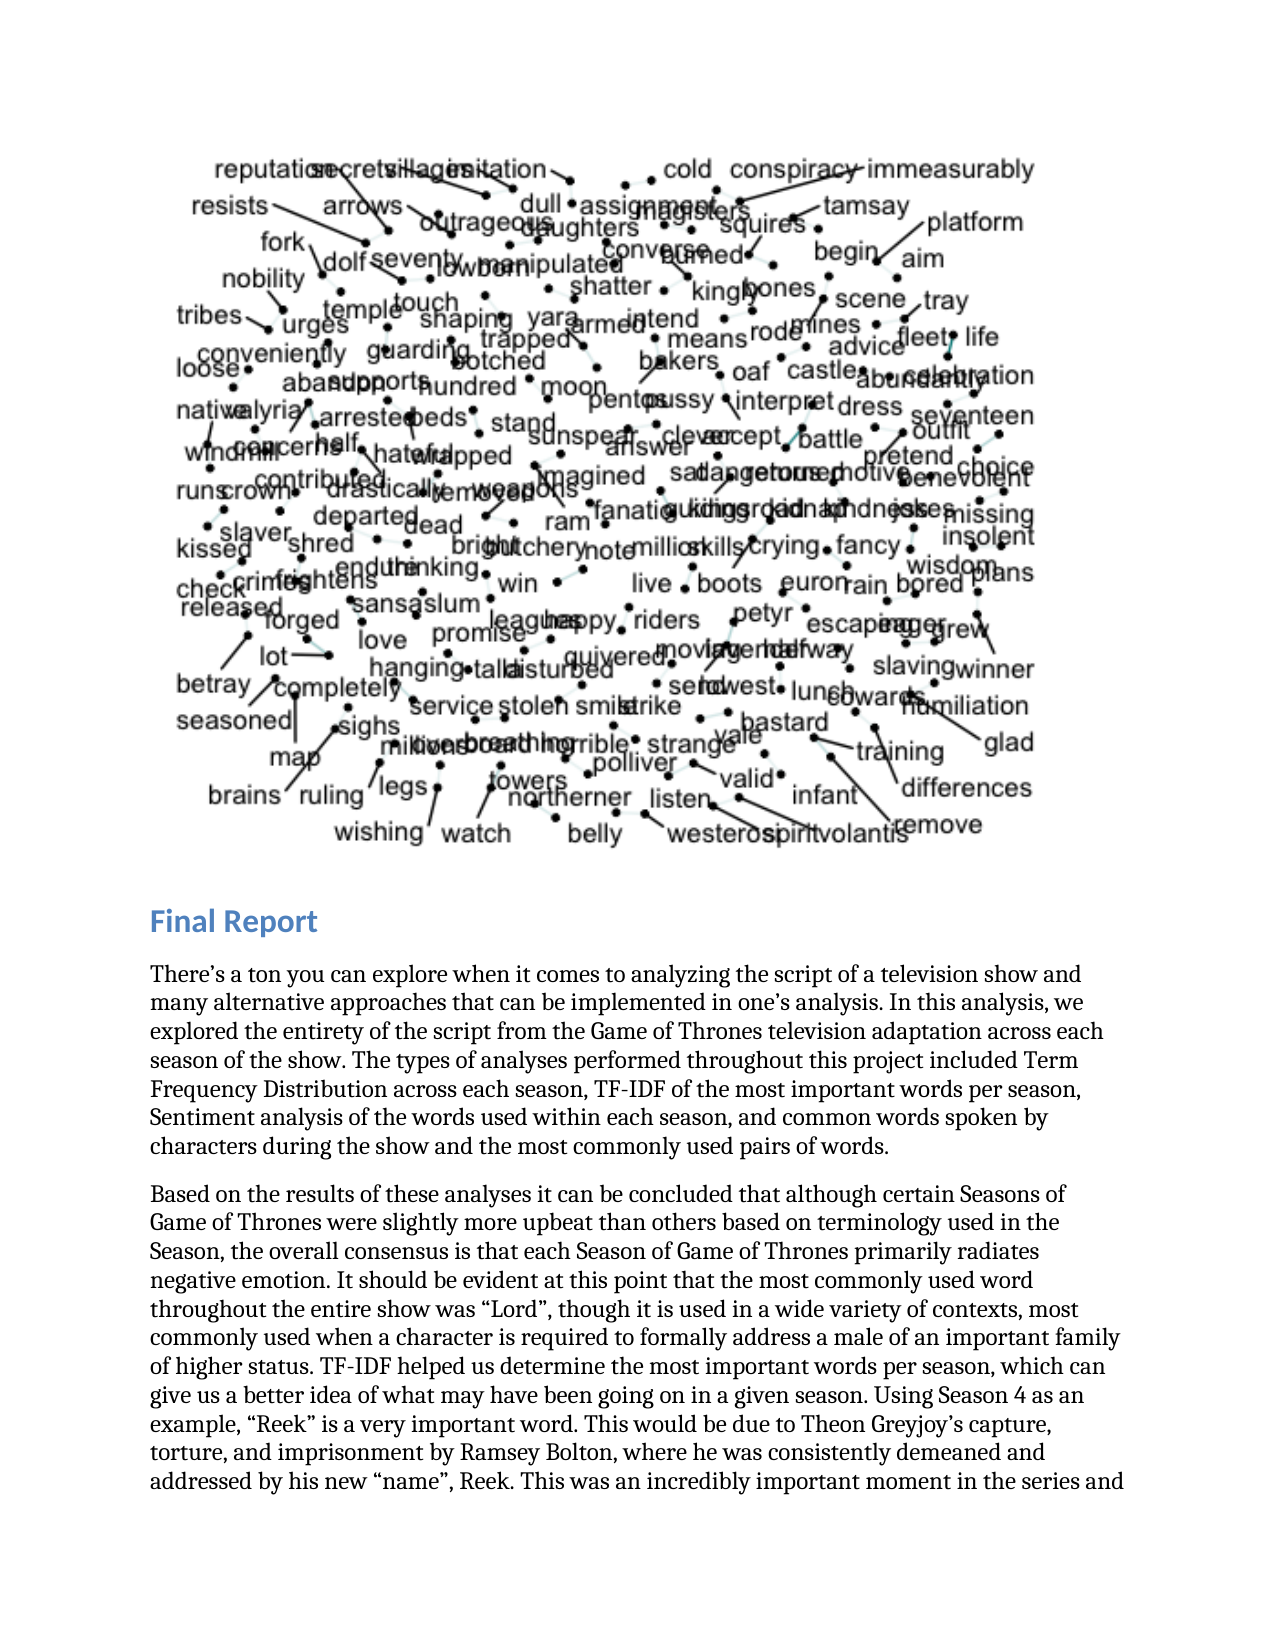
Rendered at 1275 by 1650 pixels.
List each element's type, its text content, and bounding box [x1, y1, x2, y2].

picture [168, 150, 1044, 850]
text There’s a ton you can explore when it comes to analyzing the script of a television show and many alternative approaches that can be implemented in one’s analysis. In this analysis, we explored the entirety of the script from the Game of Thrones television adaptation across each season of the show. The types of analyses performed throughout this project included Term Frequency Distribution across each season, TF-IDF of the most important words per season, Sentiment analysis of the words used within each season, and common words spoken by characters during the show and the most commonly used pairs of words. [150, 959, 1125, 1161]
subtitle Final Report [150, 900, 1125, 941]
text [150, 1179, 1125, 1496]
